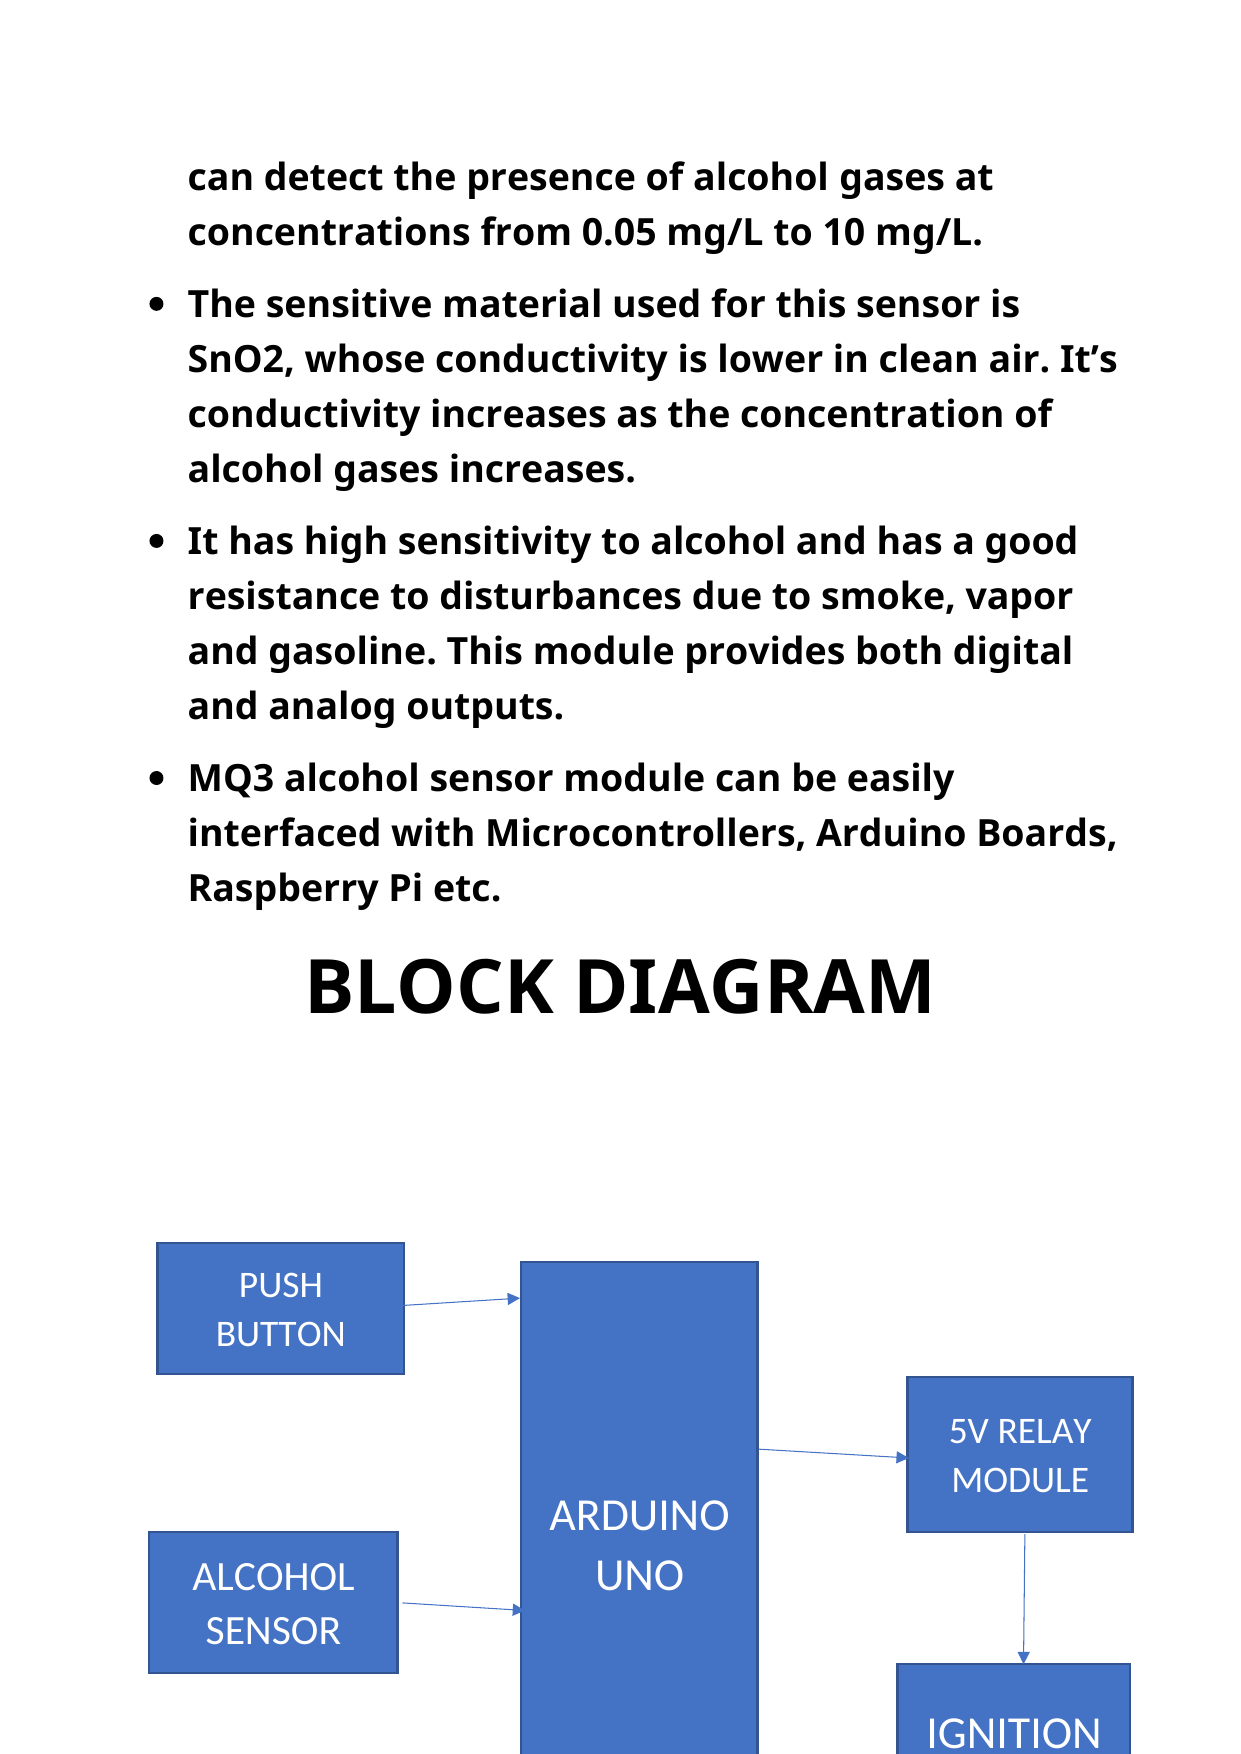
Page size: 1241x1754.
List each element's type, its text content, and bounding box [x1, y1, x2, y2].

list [150, 150, 1128, 256]
list It has high sensitivity to alcohol and has a good resistance to disturbances due to smoke, vapor and gasoline. This module provides both digital and analog outputs. [150, 514, 1128, 730]
list The sensitive material used for this sensor is SnO2, whose conductivity is lower in clean air. It’s conductivity increases as the concentration of alcohol gases increases. [150, 277, 1128, 493]
list MQ3 alcohol sensor module can be easily interfaced with Microcontrollers, Arduino Boards, Raspberry Pi etc. [150, 751, 1128, 912]
text BLOCK DIAGRAM [112, 933, 1128, 1035]
